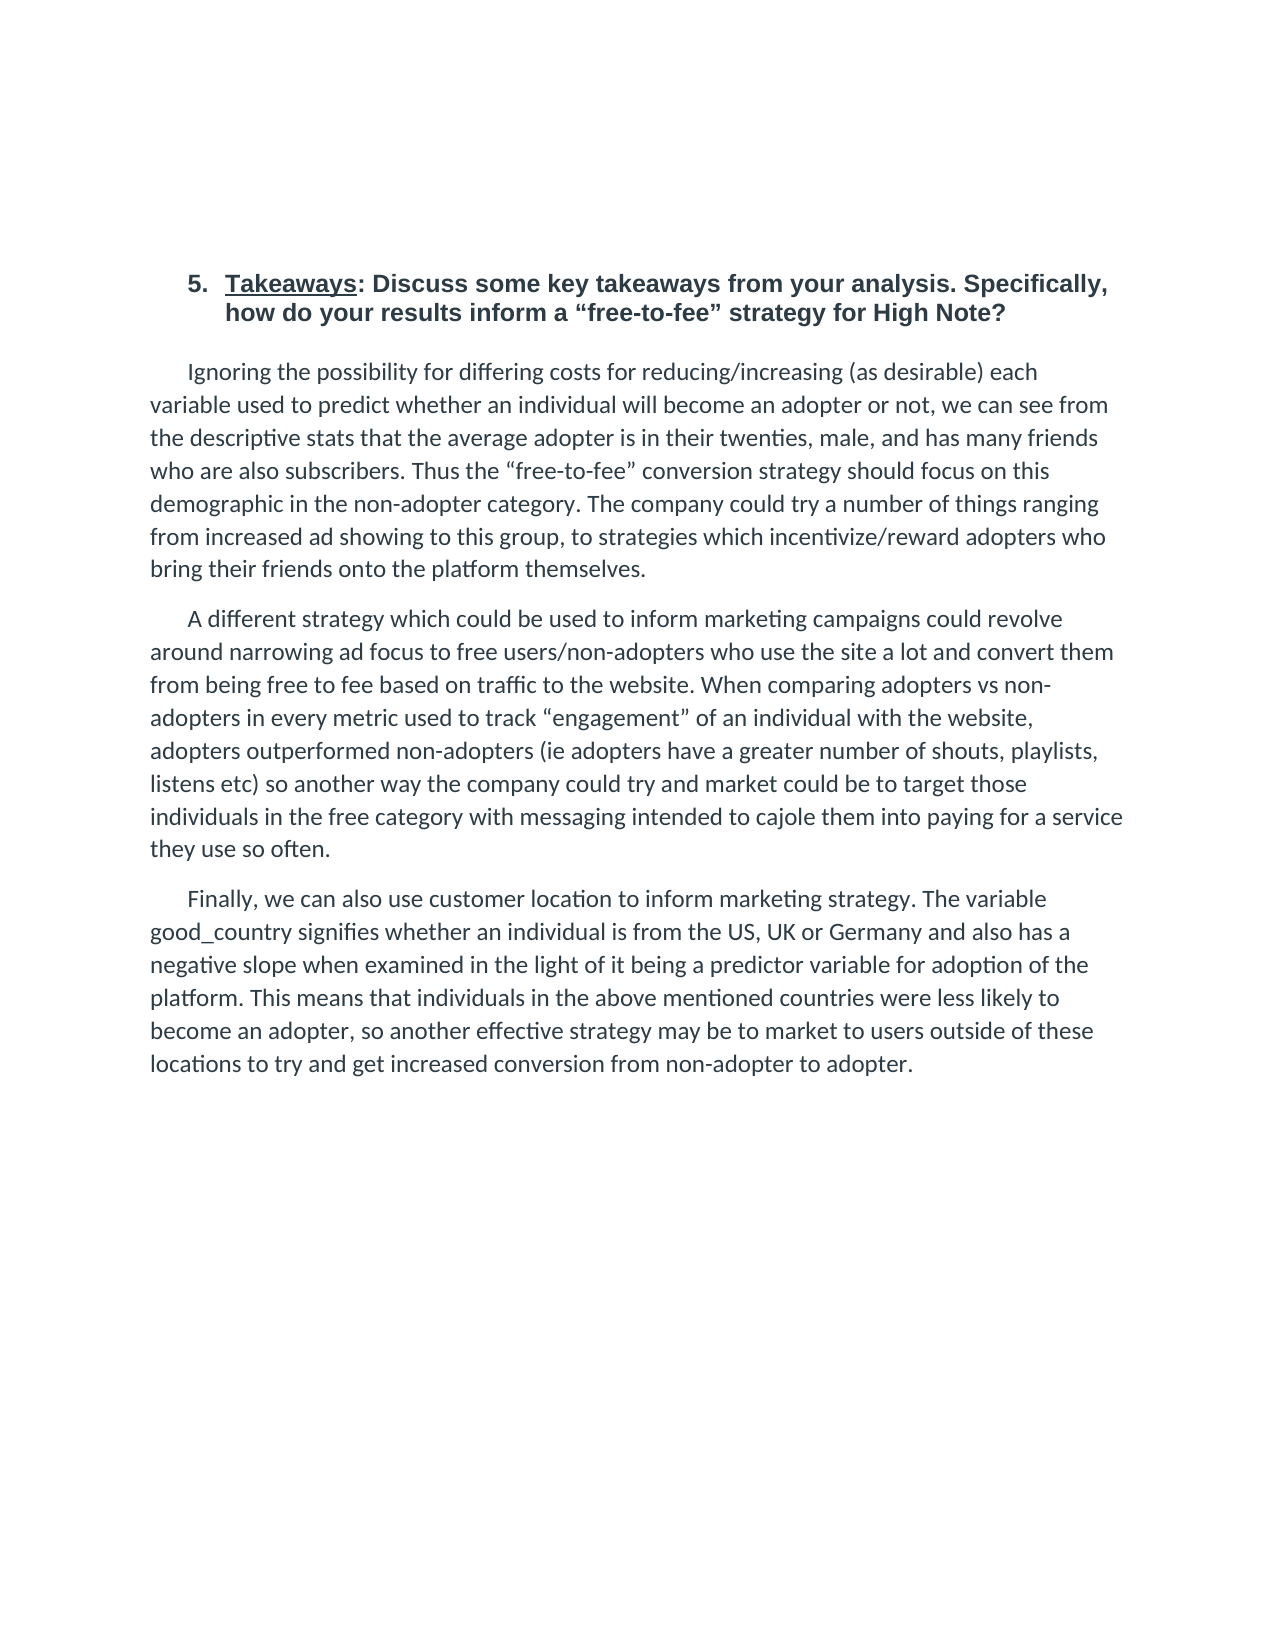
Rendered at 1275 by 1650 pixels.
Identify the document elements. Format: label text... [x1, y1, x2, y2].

text Finally, we can also use customer location to inform marketing strategy. The variable good_country signifies whether an individual is from the US, UK or Germany and also has a negative slope when examined in the light of it being a predictor variable for adoption of the platform. This means that individuals in the above mentioned countries were less likely to become an adopter, so another effective strategy may be to market to users outside of these locations to try and get increased conversion from non-adopter to adopter. [150, 883, 1125, 1078]
text Ignoring the possibility for differing costs for reducing/increasing (as desirable) each variable used to predict whether an individual will become an adopter or not, we can see from the descriptive stats that the average adopter is in their twenties, male, and has many friends who are also subscribers. Thus the “free-to-fee” conversion strategy should focus on this demographic in the non-adopter category. The company could try a number of things ranging from increased ad showing to this group, to strategies which incentivize/reward adopters who bring their friends onto the platform themselves. [150, 356, 1125, 584]
text A different strategy which could be used to inform marketing campaigns could revolve around narrowing ad focus to free users/non-adopters who use the site a lot and convert them from being free to fee based on traffic to the website. When comparing adopters vs non-adopters in every metric used to track “engagement” of an individual with the website, adopters outperformed non-adopters (ie adopters have a greater number of shouts, playlists, listens etc) so another way the company could try and market could be to target those individuals in the free category with messaging intended to cajole them into paying for a service they use so often. [150, 603, 1125, 864]
list Takeaways: Discuss some key takeaways from your analysis. Specifically, how do your results inform a “free-to-fee” strategy for High Note? [187, 269, 1125, 327]
